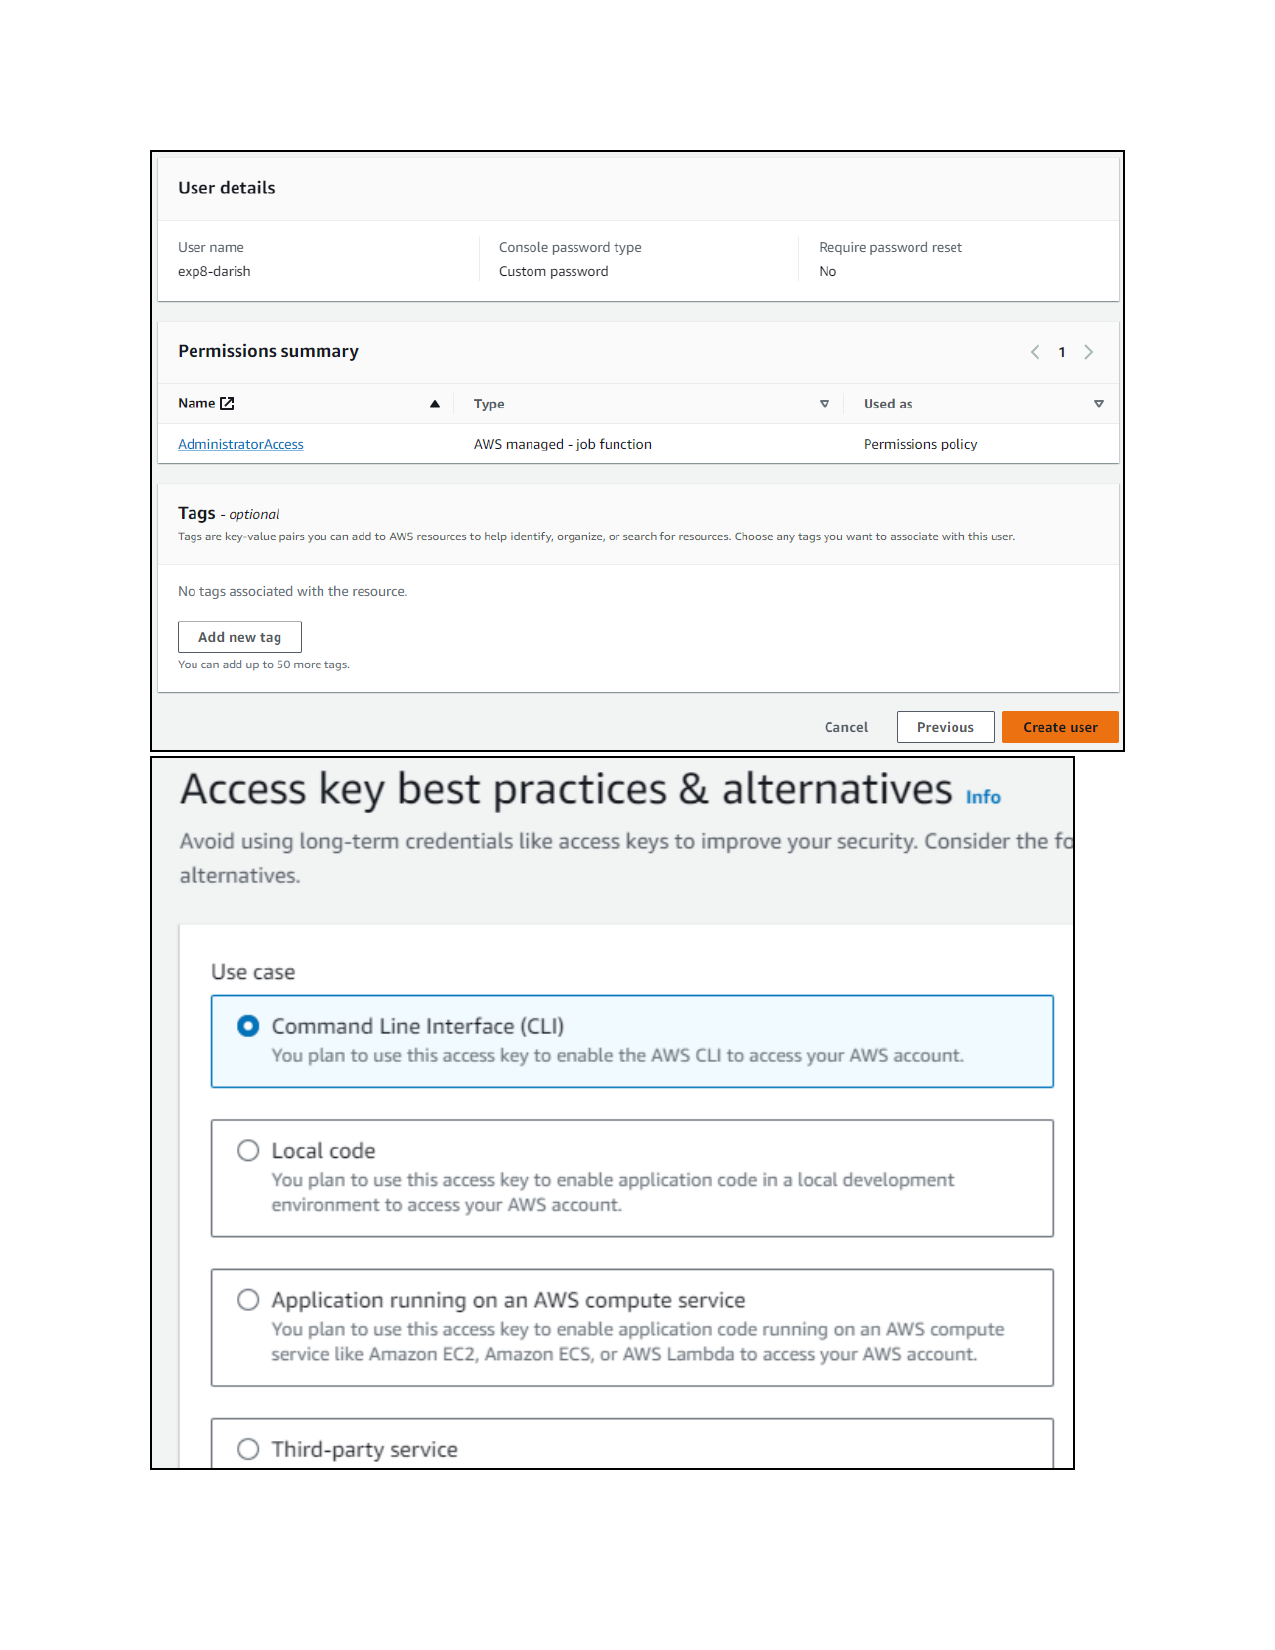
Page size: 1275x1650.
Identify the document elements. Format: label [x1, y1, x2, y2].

picture [152, 152, 1123, 750]
picture [152, 758, 1073, 1468]
